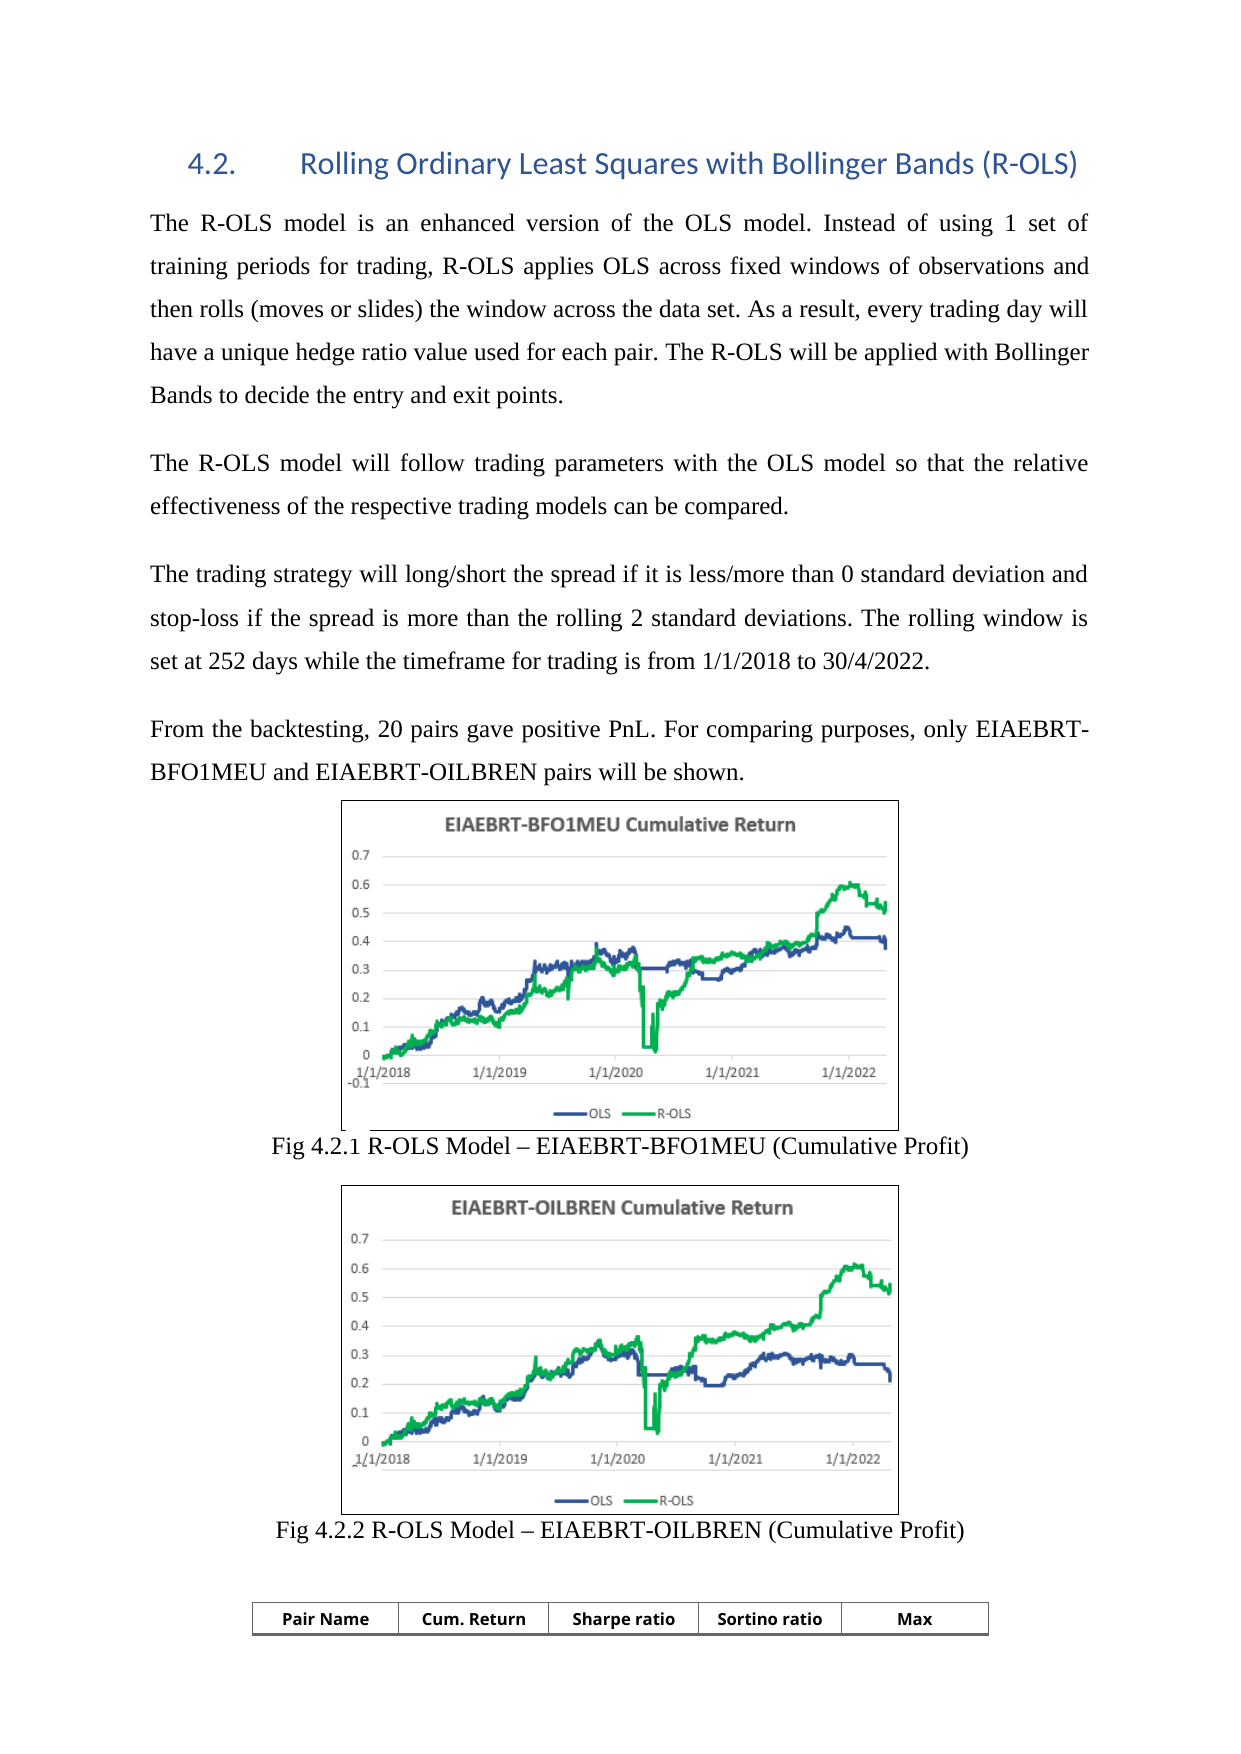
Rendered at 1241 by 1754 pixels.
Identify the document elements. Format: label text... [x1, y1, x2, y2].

text Fig 4.2.2 R-OLS Model – EIAEBRT-OILBREN (Cumulative Profit) [150, 1515, 1090, 1544]
subtitle Rolling Ordinary Least Squares with Bollinger Bands (R-OLS) [187, 143, 1090, 183]
table_header Sortino ratio [699, 1603, 841, 1633]
picture [342, 1186, 898, 1514]
table_header Sharpe ratio [549, 1603, 698, 1633]
table_header Pair Name [253, 1603, 398, 1633]
picture [342, 801, 898, 1139]
table_header Max drawdown [842, 1603, 988, 1633]
text The R-OLS model will follow trading parameters with the OLS model so that the relative effectiveness of the respective trading models can be compared. [150, 448, 1090, 520]
text The R-OLS model is an enhanced version of the OLS model. Instead of using 1 set of training periods for trading, R-OLS applies OLS across fixed windows of observations and then rolls (moves or slides) the window across the data set. As a result, every trading day will have a unique hedge ratio value used for each pair. The R-OLS will be applied with Bollinger Bands to decide the entry and exit points. [150, 208, 1090, 409]
text Fig 4.2.1 R-OLS Model – EIAEBRT-BFO1MEU (Cumulative Profit) [150, 1131, 1090, 1159]
text From the backtesting, 20 pairs gave positive PnL. For comparing purposes, only EIAEBRT-BFO1MEU and EIAEBRT-OILBREN pairs will be shown. [150, 714, 1090, 786]
table_header Cum. Return [399, 1603, 548, 1633]
text The trading strategy will long/short the spread if it is less/more than 0 standard deviation and stop-loss if the spread is more than the rolling 2 standard deviations. The rolling window is set at 252 days while the timeframe for trading is from 1/1/2018 to 30/4/2022. [150, 559, 1090, 674]
